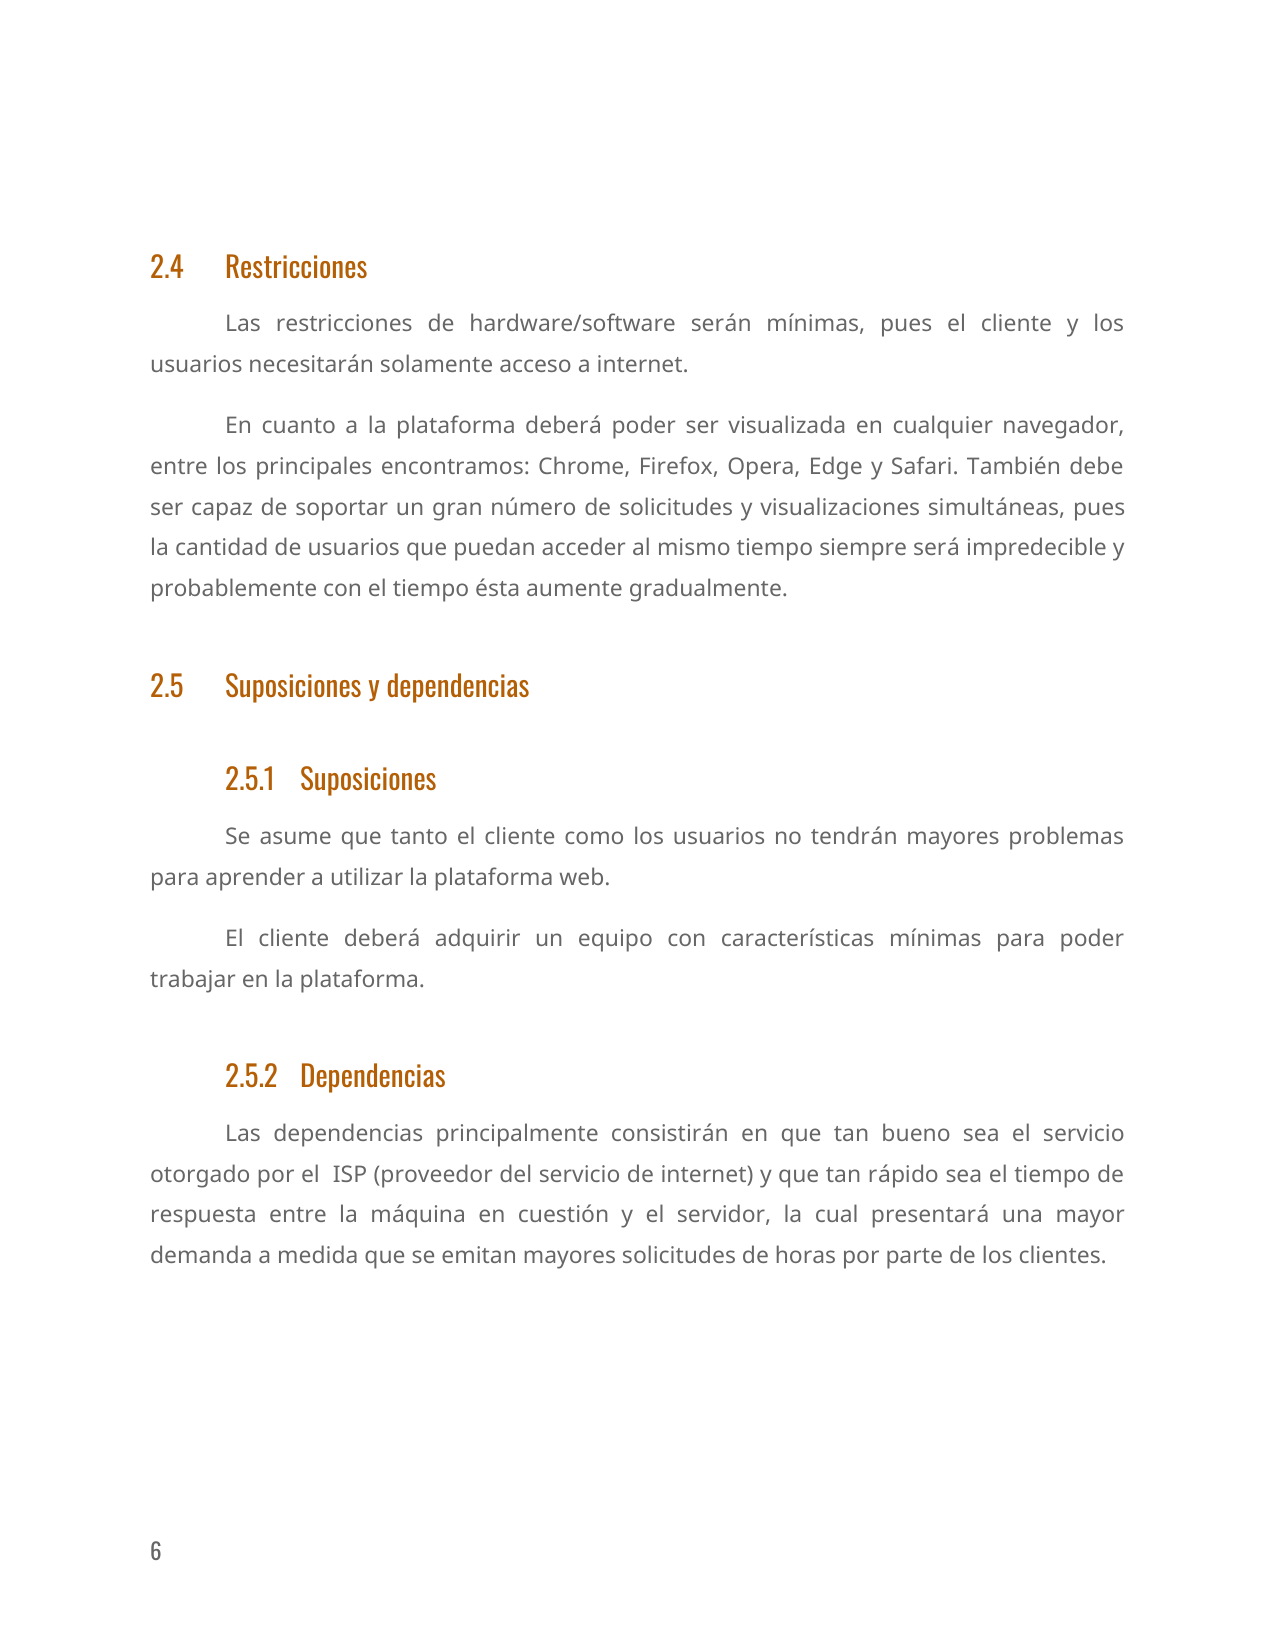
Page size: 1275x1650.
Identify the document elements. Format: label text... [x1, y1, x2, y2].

text Se asume que tanto el cliente como los usuarios no tendrán mayores problemas para aprender a utilizar la plataforma web. [150, 820, 1125, 892]
subtitle 2.5.2 Dependencias [150, 1053, 1125, 1096]
subtitle 2.5 Suposiciones y dependencias [150, 662, 1125, 706]
text Las dependencias principalmente consistirán en que tan bueno sea el servicio otorgado por el ISP (proveedor del servicio de internet) y que tan rápido sea el tiempo de respuesta entre la máquina en cuestión y el servidor, la cual presentará una mayor demanda a medida que se emitan mayores solicitudes de horas por parte de los clientes. [150, 1117, 1125, 1270]
subtitle 2.4 Restricciones [150, 243, 1125, 286]
text El cliente deberá adquirir un equipo con características mínimas para poder trabajar en la plataforma. [150, 922, 1125, 994]
text En cuanto a la plataforma deberá poder ser visualizada en cualquier navegador, entre los principales encontramos: Chrome, Firefox, Opera, Edge y Safari. También debe ser capaz de soportar un gran número de solicitudes y visualizaciones simultáneas, pues la cantidad de usuarios que puedan acceder al mismo tiempo siempre será impredecible y probablemente con el tiempo ésta aumente gradualmente. [150, 409, 1125, 603]
subtitle 2.5.1 Suposiciones [150, 756, 1125, 799]
text Las restricciones de hardware/software serán mínimas, pues el cliente y los usuarios necesitarán solamente acceso a internet. [150, 307, 1125, 379]
